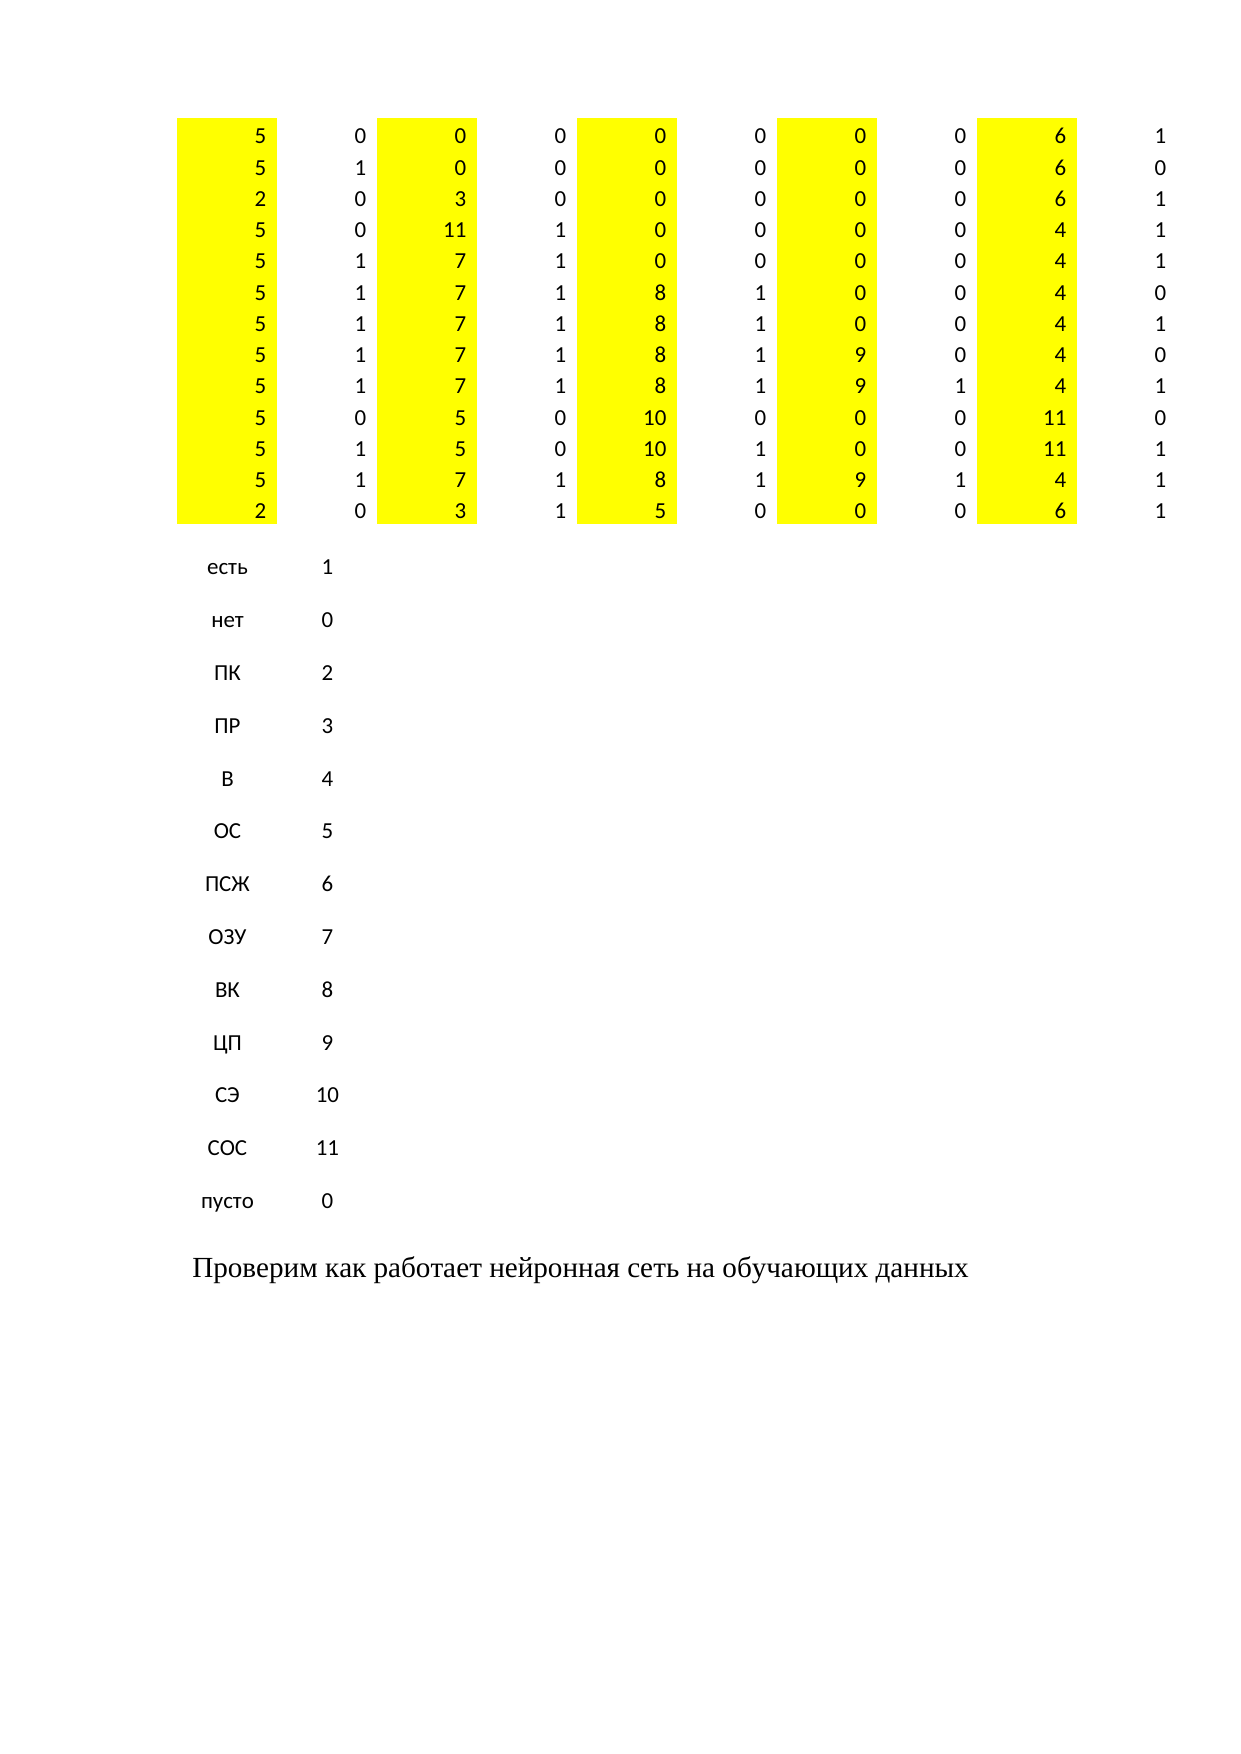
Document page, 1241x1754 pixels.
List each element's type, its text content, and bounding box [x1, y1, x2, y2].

table_cell 7 [377, 462, 477, 493]
table_cell 1 [1077, 212, 1177, 243]
table_cell 1 [277, 337, 377, 368]
table_cell 7 [277, 897, 377, 950]
table_cell ВК [177, 950, 277, 1003]
table_cell 1 [477, 212, 577, 243]
table_cell 0 [477, 181, 577, 212]
table_cell 9 [777, 368, 877, 399]
table_cell 9 [777, 337, 877, 368]
table_cell 5 [377, 399, 477, 431]
table_cell 5 [177, 212, 277, 243]
table_cell 0 [877, 118, 977, 149]
table_cell 7 [377, 368, 477, 399]
table_cell 0 [677, 493, 777, 524]
table_cell ПК [177, 633, 277, 686]
table_cell 10 [277, 1056, 377, 1108]
table_cell 9 [777, 462, 877, 493]
table_cell нет [177, 580, 277, 633]
table_cell 8 [577, 462, 677, 493]
table_cell 0 [277, 493, 377, 524]
table_cell 1 [277, 368, 377, 399]
table_cell 7 [377, 306, 477, 337]
table_cell 1 [877, 368, 977, 399]
table_cell 0 [877, 149, 977, 181]
table_cell 1 [1077, 431, 1177, 462]
table_cell 11 [977, 399, 1077, 431]
table_cell 8 [577, 368, 677, 399]
table_cell 2 [177, 181, 277, 212]
table_cell 0 [277, 580, 377, 633]
table_cell 0 [677, 399, 777, 431]
table_cell 1 [277, 149, 377, 181]
table_cell 0 [377, 118, 477, 149]
table_cell 0 [877, 243, 977, 274]
table_cell 4 [977, 212, 1077, 243]
table_cell 1 [677, 368, 777, 399]
table_cell 0 [777, 493, 877, 524]
table_cell 0 [877, 212, 977, 243]
table_cell пусто [177, 1161, 277, 1214]
table_cell 1 [277, 274, 377, 306]
table_cell 0 [277, 181, 377, 212]
table_cell ПР [177, 686, 277, 739]
table_cell 5 [177, 243, 277, 274]
table_cell 5 [177, 462, 277, 493]
table_cell 0 [677, 149, 777, 181]
table_cell В [177, 739, 277, 792]
table_cell 10 [577, 431, 677, 462]
table_cell 1 [477, 274, 577, 306]
table_cell 4 [977, 243, 1077, 274]
table_cell 1 [277, 462, 377, 493]
table_cell 8 [577, 274, 677, 306]
table_cell 1 [277, 306, 377, 337]
table_cell 0 [277, 212, 377, 243]
table_cell 1 [1077, 462, 1177, 493]
table_cell СОС [177, 1109, 277, 1161]
table_cell 1 [1077, 243, 1177, 274]
table_cell 1 [477, 368, 577, 399]
table_cell 1 [277, 524, 377, 580]
table_cell 5 [177, 431, 277, 462]
table_cell 5 [177, 118, 277, 149]
table_cell 1 [677, 462, 777, 493]
table_cell 8 [577, 306, 677, 337]
table_cell 5 [177, 306, 277, 337]
table_cell 0 [477, 118, 577, 149]
table_cell 1 [677, 306, 777, 337]
table_cell 0 [477, 399, 577, 431]
table_cell 7 [377, 243, 477, 274]
table_cell 0 [677, 212, 777, 243]
table_cell 7 [377, 337, 477, 368]
table_cell 11 [377, 212, 477, 243]
table_cell 5 [377, 431, 477, 462]
table_cell 5 [177, 368, 277, 399]
table_cell 11 [977, 431, 1077, 462]
table_cell ОС [177, 792, 277, 844]
table_cell 2 [277, 633, 377, 686]
table_cell 5 [277, 792, 377, 844]
table_cell 0 [577, 118, 677, 149]
table_cell 5 [177, 337, 277, 368]
table_cell 0 [1077, 274, 1177, 306]
table_cell 4 [977, 337, 1077, 368]
table_cell 6 [277, 845, 377, 897]
table_cell 6 [977, 493, 1077, 524]
table_cell 1 [477, 306, 577, 337]
table_cell 6 [977, 149, 1077, 181]
table_cell 0 [777, 243, 877, 274]
table_cell ОЗУ [177, 897, 277, 950]
table_cell 0 [777, 212, 877, 243]
table_cell 1 [677, 431, 777, 462]
table_cell 11 [277, 1109, 377, 1161]
table_cell 4 [977, 274, 1077, 306]
table_cell 1 [277, 243, 377, 274]
table_cell 0 [877, 306, 977, 337]
table_cell 0 [277, 399, 377, 431]
table_cell 0 [877, 493, 977, 524]
table_cell 8 [277, 950, 377, 1003]
table_cell 0 [877, 274, 977, 306]
table_cell 0 [677, 118, 777, 149]
table_cell 1 [1077, 118, 1177, 149]
table_cell ПСЖ [177, 845, 277, 897]
table_cell 1 [1077, 181, 1177, 212]
list Проверим как работает нейронная сеть на обучающих данных [192, 1250, 1152, 1284]
table_cell 4 [277, 739, 377, 792]
table_cell СЭ [177, 1056, 277, 1108]
table_cell 0 [777, 306, 877, 337]
table_cell 0 [777, 149, 877, 181]
table_cell 0 [777, 274, 877, 306]
table_cell 0 [777, 399, 877, 431]
table_cell 0 [577, 212, 677, 243]
table_cell ЦП [177, 1003, 277, 1056]
table_cell 1 [477, 462, 577, 493]
table_cell 1 [677, 337, 777, 368]
table_cell 5 [577, 493, 677, 524]
table_cell 0 [1077, 149, 1177, 181]
table_cell 0 [577, 181, 677, 212]
table_cell 7 [377, 274, 477, 306]
table_cell 10 [577, 399, 677, 431]
table_cell 5 [177, 149, 277, 181]
table_cell 0 [777, 181, 877, 212]
table_cell 1 [1077, 493, 1177, 524]
table_cell 3 [377, 181, 477, 212]
table_cell 2 [177, 493, 277, 524]
table_cell 1 [277, 431, 377, 462]
table_cell 4 [977, 462, 1077, 493]
table_cell 0 [377, 149, 477, 181]
table_cell 0 [877, 337, 977, 368]
table_cell 1 [1077, 368, 1177, 399]
table_cell 4 [977, 306, 1077, 337]
table_cell 0 [877, 431, 977, 462]
table_cell 1 [877, 462, 977, 493]
table_cell 0 [277, 1161, 377, 1214]
table_cell 0 [877, 399, 977, 431]
table_cell 1 [477, 243, 577, 274]
table_cell 4 [977, 368, 1077, 399]
table_cell есть [177, 524, 277, 580]
table_cell 0 [477, 149, 577, 181]
table_cell 0 [1077, 337, 1177, 368]
table_cell 3 [277, 686, 377, 739]
table_cell 6 [977, 118, 1077, 149]
table_cell 6 [977, 181, 1077, 212]
table_cell 0 [477, 431, 577, 462]
table_cell 0 [677, 181, 777, 212]
table_cell 9 [277, 1003, 377, 1056]
table_cell 1 [1077, 306, 1177, 337]
table_cell 3 [377, 493, 477, 524]
table_cell 0 [577, 243, 677, 274]
table_cell 0 [1077, 399, 1177, 431]
table_cell 0 [777, 431, 877, 462]
table_cell 5 [177, 274, 277, 306]
table_cell 1 [677, 274, 777, 306]
table_cell 0 [677, 243, 777, 274]
table_cell 0 [577, 149, 677, 181]
table_cell 0 [877, 181, 977, 212]
table_cell 0 [277, 118, 377, 149]
table_cell 1 [477, 337, 577, 368]
table_cell 5 [177, 399, 277, 431]
table_cell 1 [477, 493, 577, 524]
table_cell 8 [577, 337, 677, 368]
table_cell 0 [777, 118, 877, 149]
